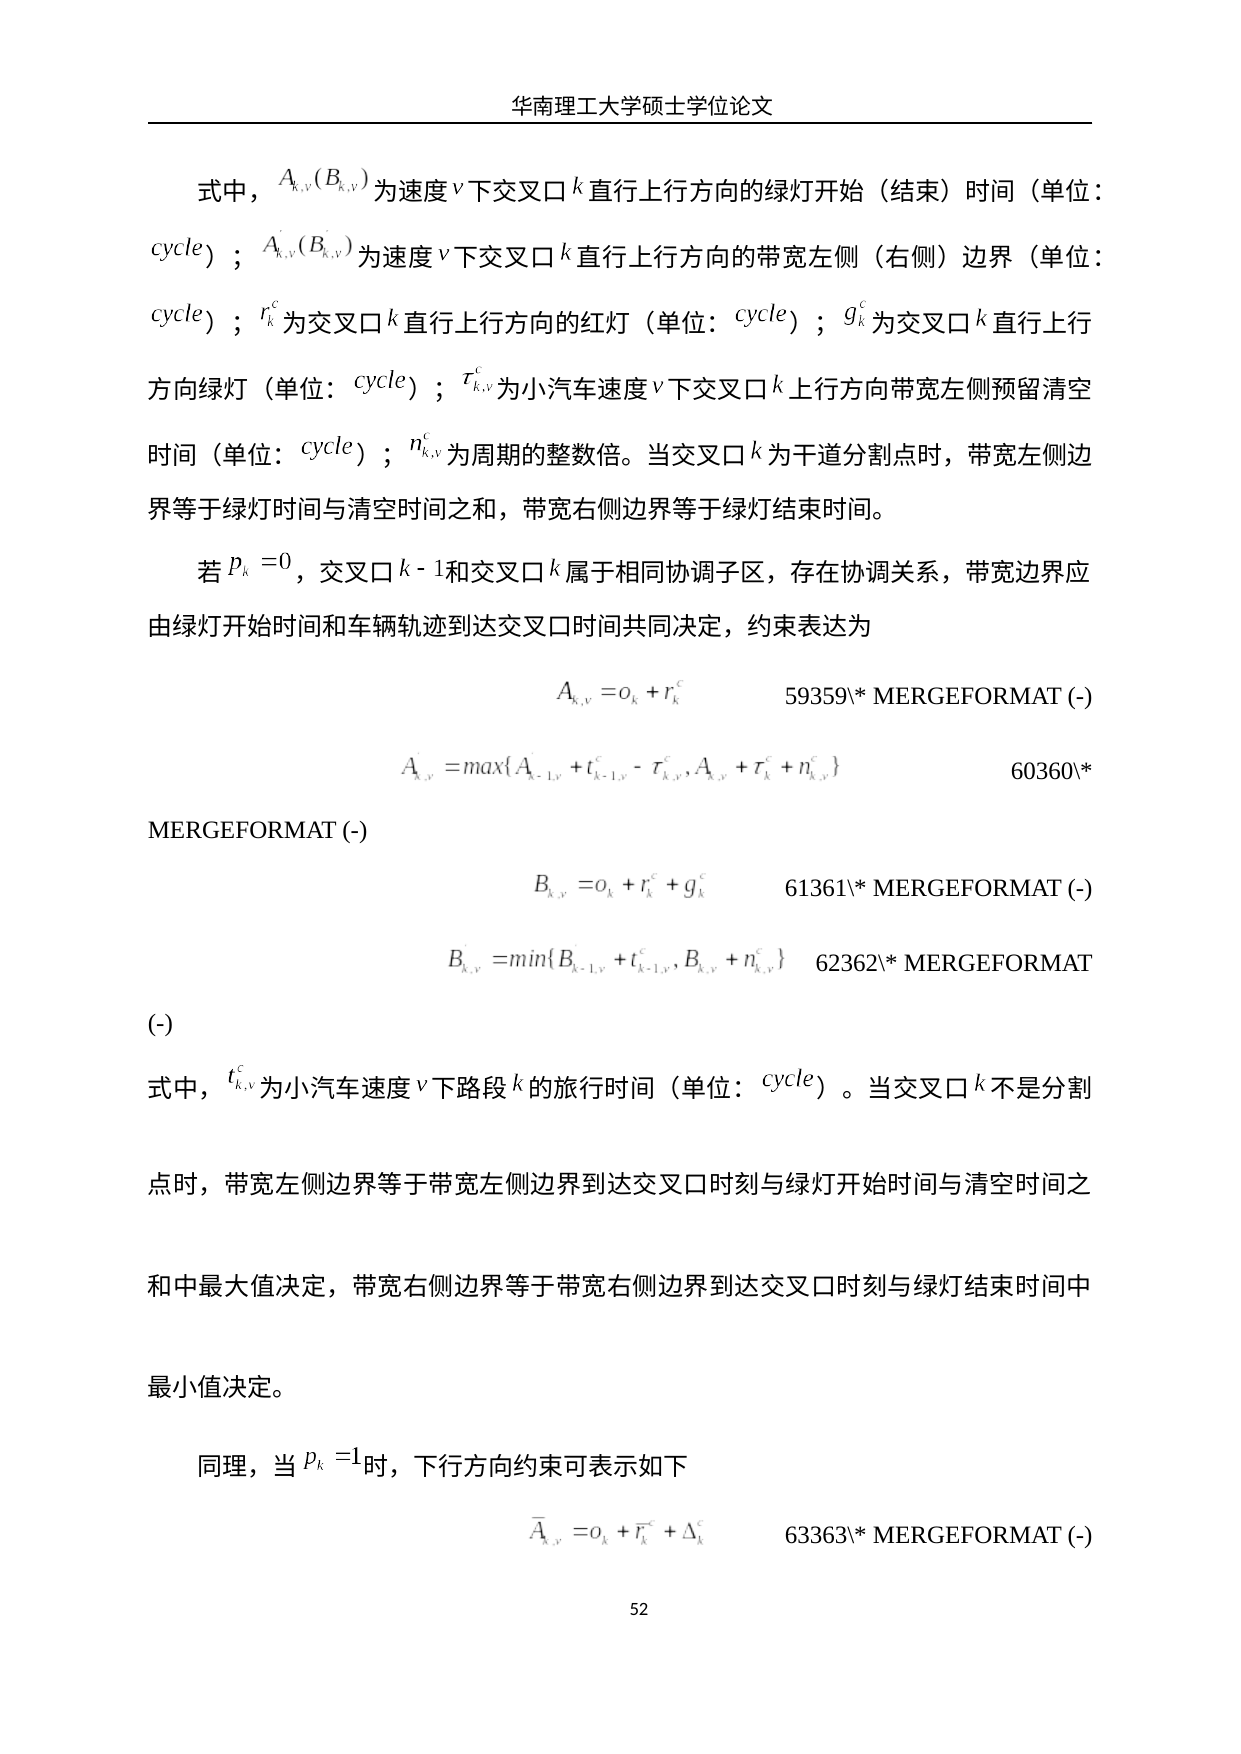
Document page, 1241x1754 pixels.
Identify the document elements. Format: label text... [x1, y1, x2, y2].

text 式中，为速度下交叉口直行上行方向的绿灯开始（结束）时间（单位：）；为速度下交叉口直行上行方向的带宽左侧（右侧）边界（单位：）；为交叉口直行上行方向的红灯（单位：）；为交叉口直行上行方向绿灯（单位：）；为小汽车速度下交叉口上行方向带宽左侧预留清空时间（单位：）；为周期的整数倍。当交叉口为干道分割点时，带宽左侧边界等于绿灯时间与清空时间之和，带宽右侧边界等于绿灯结束时间。 [148, 159, 1092, 526]
text 同理，当时，下行方向约束可表示如下 [148, 1438, 1092, 1483]
text 式中，为小汽车速度下路段的旅行时间（单位：）。当交叉口不是分割点时，带宽左侧边界等于带宽左侧边界到达交叉口时刻与绿灯开始时间与清空时间之和中最大值决定，带宽右侧边界等于带宽右侧边界到达交叉口时刻与绿灯结束时间中最小值决定。 [148, 1046, 1092, 1420]
text 若，交叉口和交叉口属于相同协调子区，存在协调关系，带宽边界应由绿灯开始时间和车辆轨迹到达交叉口时间共同决定，约束表达为 [148, 544, 1092, 643]
